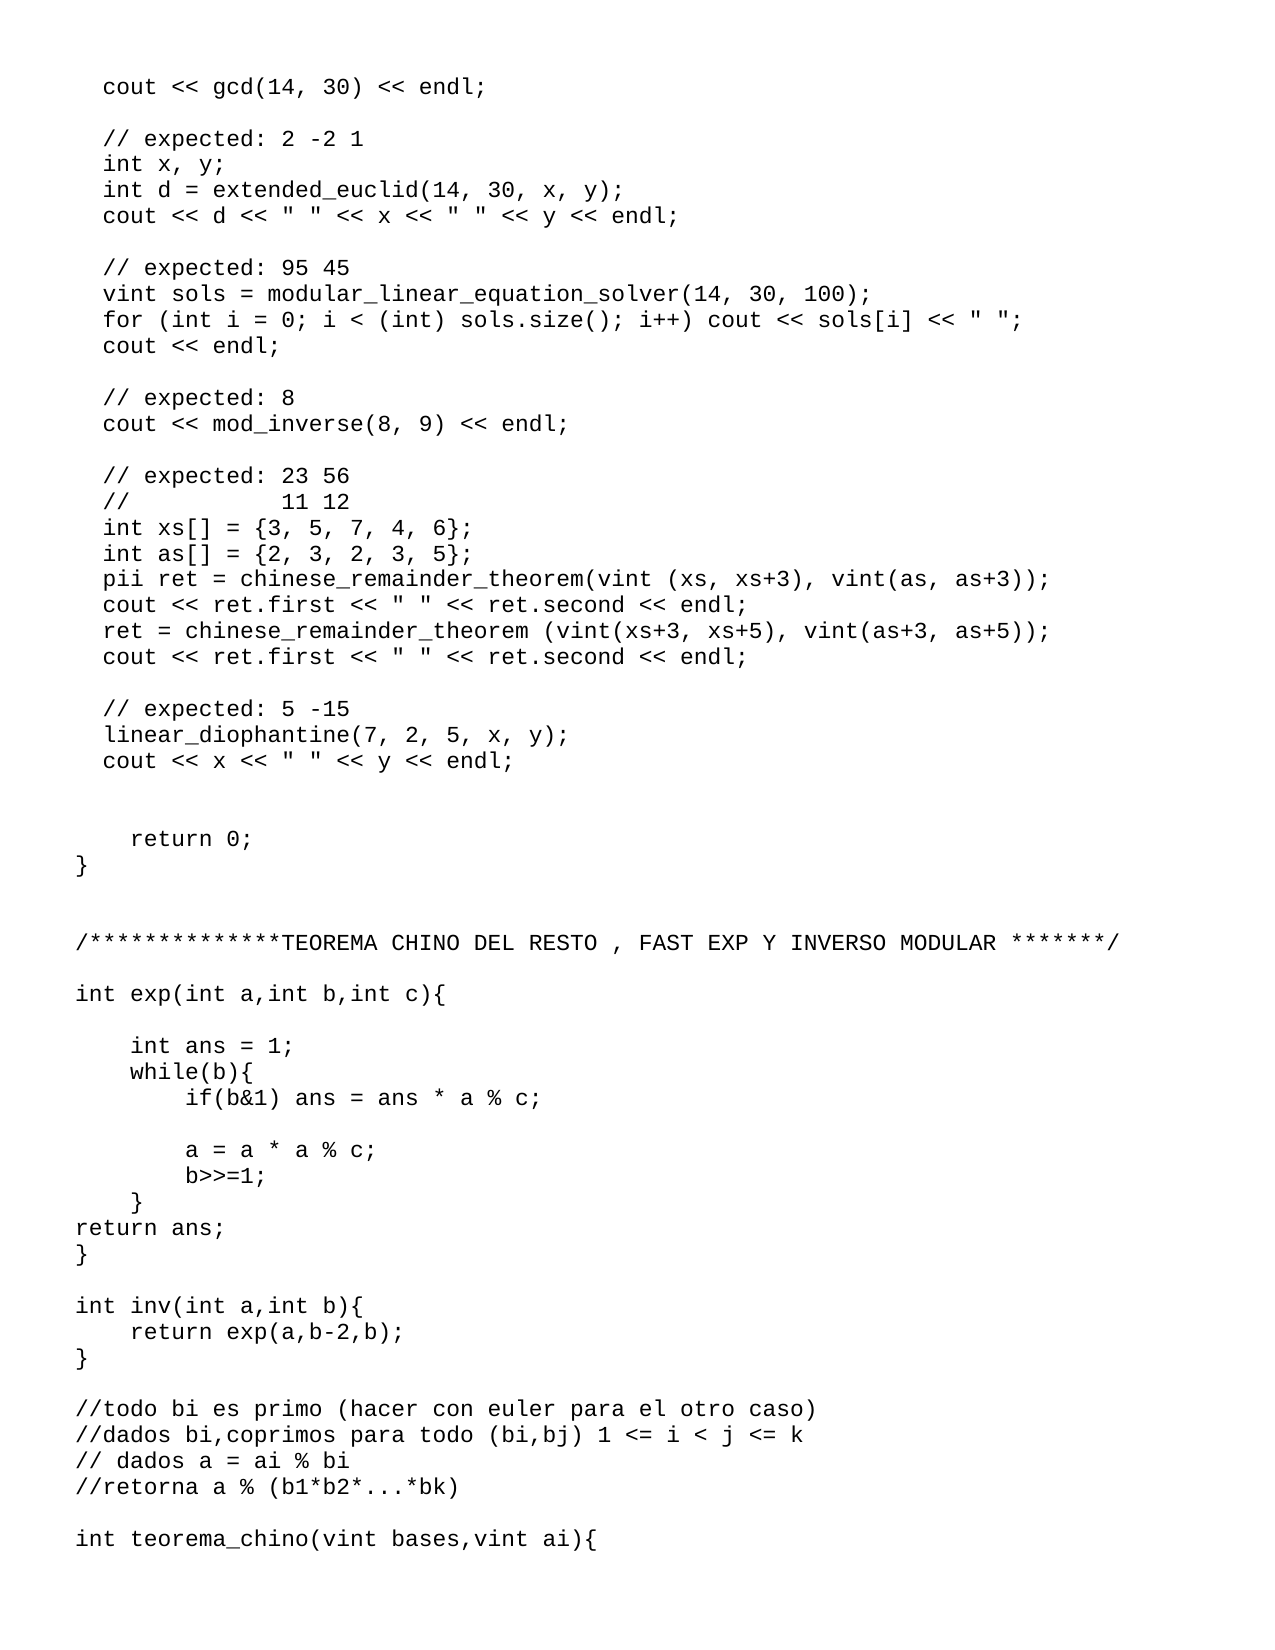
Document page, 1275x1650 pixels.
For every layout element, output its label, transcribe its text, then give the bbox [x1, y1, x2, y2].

text cout << d << " " << x << " " << y << endl; [75, 205, 1200, 231]
text cout << endl; [75, 334, 1200, 360]
text for (int i = 0; i < (int) sols.size(); i++) cout << sols[i] << " "; [75, 308, 1200, 334]
text a = a * a % c; [75, 1138, 1200, 1164]
text } [75, 853, 1200, 879]
text cout << mod_inverse(8, 9) << endl; [75, 412, 1200, 438]
text // expected: 2 -2 1 [75, 127, 1200, 153]
text } [75, 1242, 1200, 1268]
text //retorna a % (b1*b2*...*bk) [75, 1476, 1200, 1502]
text b>>=1; [75, 1164, 1200, 1190]
text } [75, 1190, 1200, 1216]
text pii ret = chinese_remainder_theorem(vint (xs, xs+3), vint(as, as+3)); [75, 568, 1200, 594]
text // expected: 8 [75, 386, 1200, 412]
text ret = chinese_remainder_theorem (vint(xs+3, xs+5), vint(as+3, as+5)); [75, 620, 1200, 646]
text // dados a = ai % bi [75, 1450, 1200, 1476]
text cout << gcd(14, 30) << endl; [75, 75, 1200, 101]
text } [75, 1346, 1200, 1372]
text return exp(a,b-2,b); [75, 1320, 1200, 1346]
text //dados bi,coprimos para todo (bi,bj) 1 <= i < j <= k [75, 1424, 1200, 1450]
text int ans = 1; [75, 1035, 1200, 1061]
text int inv(int a,int b){ [75, 1294, 1200, 1320]
text vint sols = modular_linear_equation_solver(14, 30, 100); [75, 282, 1200, 308]
text while(b){ [75, 1061, 1200, 1087]
text /**************TEOREMA CHINO DEL RESTO , FAST EXP Y INVERSO MODULAR *******/ [75, 931, 1200, 957]
text int xs[] = {3, 5, 7, 4, 6}; [75, 516, 1200, 542]
text cout << x << " " << y << endl; [75, 749, 1200, 775]
text int teorema_chino(vint bases,vint ai){ [75, 1527, 1200, 1553]
text return 0; [75, 827, 1200, 853]
text cout << ret.first << " " << ret.second << endl; [75, 594, 1200, 620]
text // 11 12 [75, 490, 1200, 516]
text linear_diophantine(7, 2, 5, x, y); [75, 723, 1200, 749]
text // expected: 23 56 [75, 464, 1200, 490]
text if(b&1) ans = ans * a % c; [75, 1087, 1200, 1112]
text int d = extended_euclid(14, 30, x, y); [75, 179, 1200, 205]
text int as[] = {2, 3, 2, 3, 5}; [75, 542, 1200, 568]
text return ans; [75, 1216, 1200, 1242]
text //todo bi es primo (hacer con euler para el otro caso) [75, 1398, 1200, 1424]
text int exp(int a,int b,int c){ [75, 983, 1200, 1009]
text // expected: 95 45 [75, 257, 1200, 282]
text int x, y; [75, 153, 1200, 179]
text // expected: 5 -15 [75, 697, 1200, 723]
text cout << ret.first << " " << ret.second << endl; [75, 646, 1200, 672]
